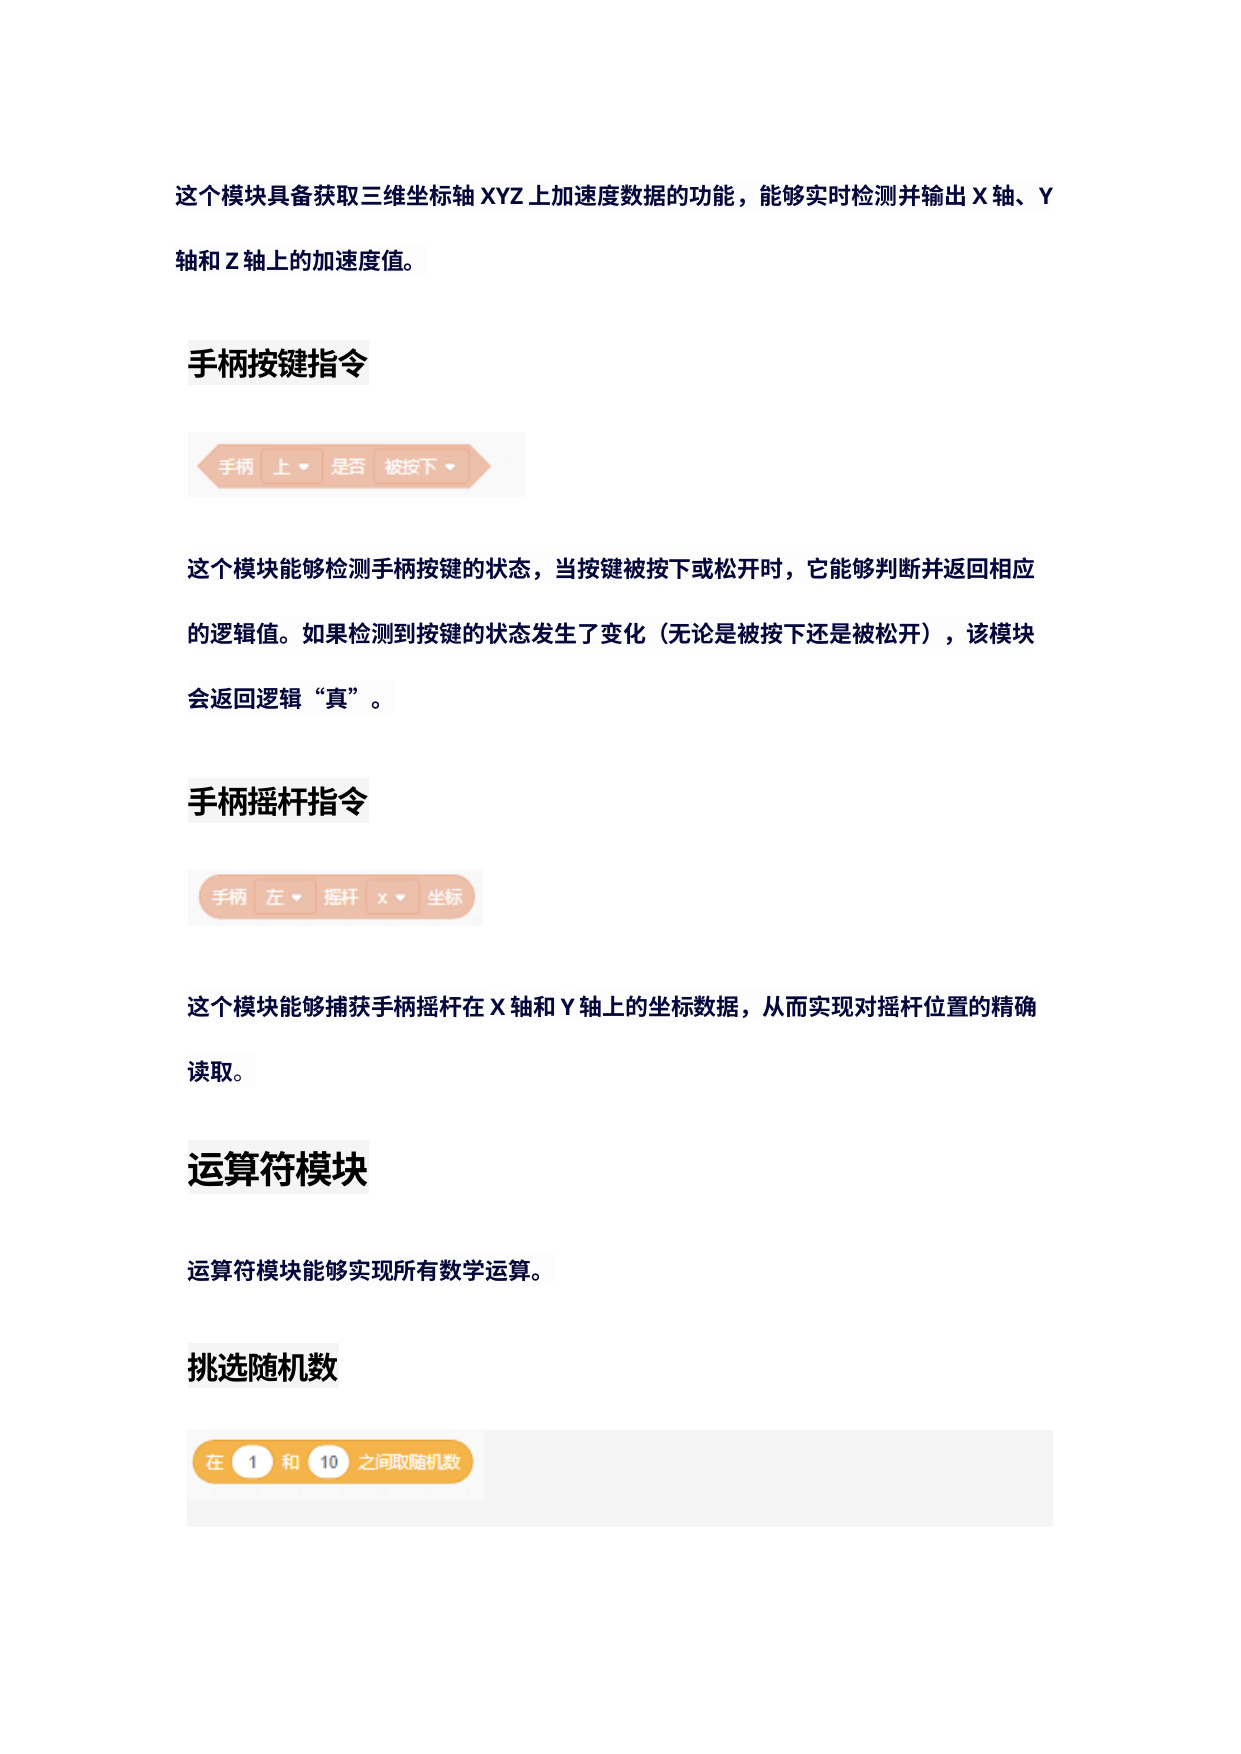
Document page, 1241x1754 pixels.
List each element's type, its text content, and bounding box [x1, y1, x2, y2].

text 手柄摇杆指令 [187, 768, 1053, 833]
list 这个模块具备获取三维坐标轴XYZ上加速度数据的功能，能够实时检测并输出X轴、Y轴和Z轴上的加速度值。 [175, 162, 1053, 292]
picture [187, 432, 525, 497]
text 手柄按键指令 [187, 330, 1053, 395]
text 运算符模块能够实现所有数学运算。 [187, 1237, 1053, 1302]
picture [187, 870, 483, 926]
picture [187, 1429, 485, 1500]
text 这个模块能够检测手柄按键的状态，当按键被按下或松开时，它能够判断并返回相应的逻辑值。如果检测到按键的状态发生了变化（无论是被按下还是被松开），该模块会返回逻辑“真”。 [187, 535, 1053, 730]
text 这个模块能够捕获手柄摇杆在X轴和Y轴上的坐标数据，从而实现对摇杆位置的精确读取。 [187, 973, 1053, 1103]
subtitle 运算符模块 [187, 1134, 1053, 1199]
subtitle 挑选随机数 [187, 1333, 1053, 1398]
